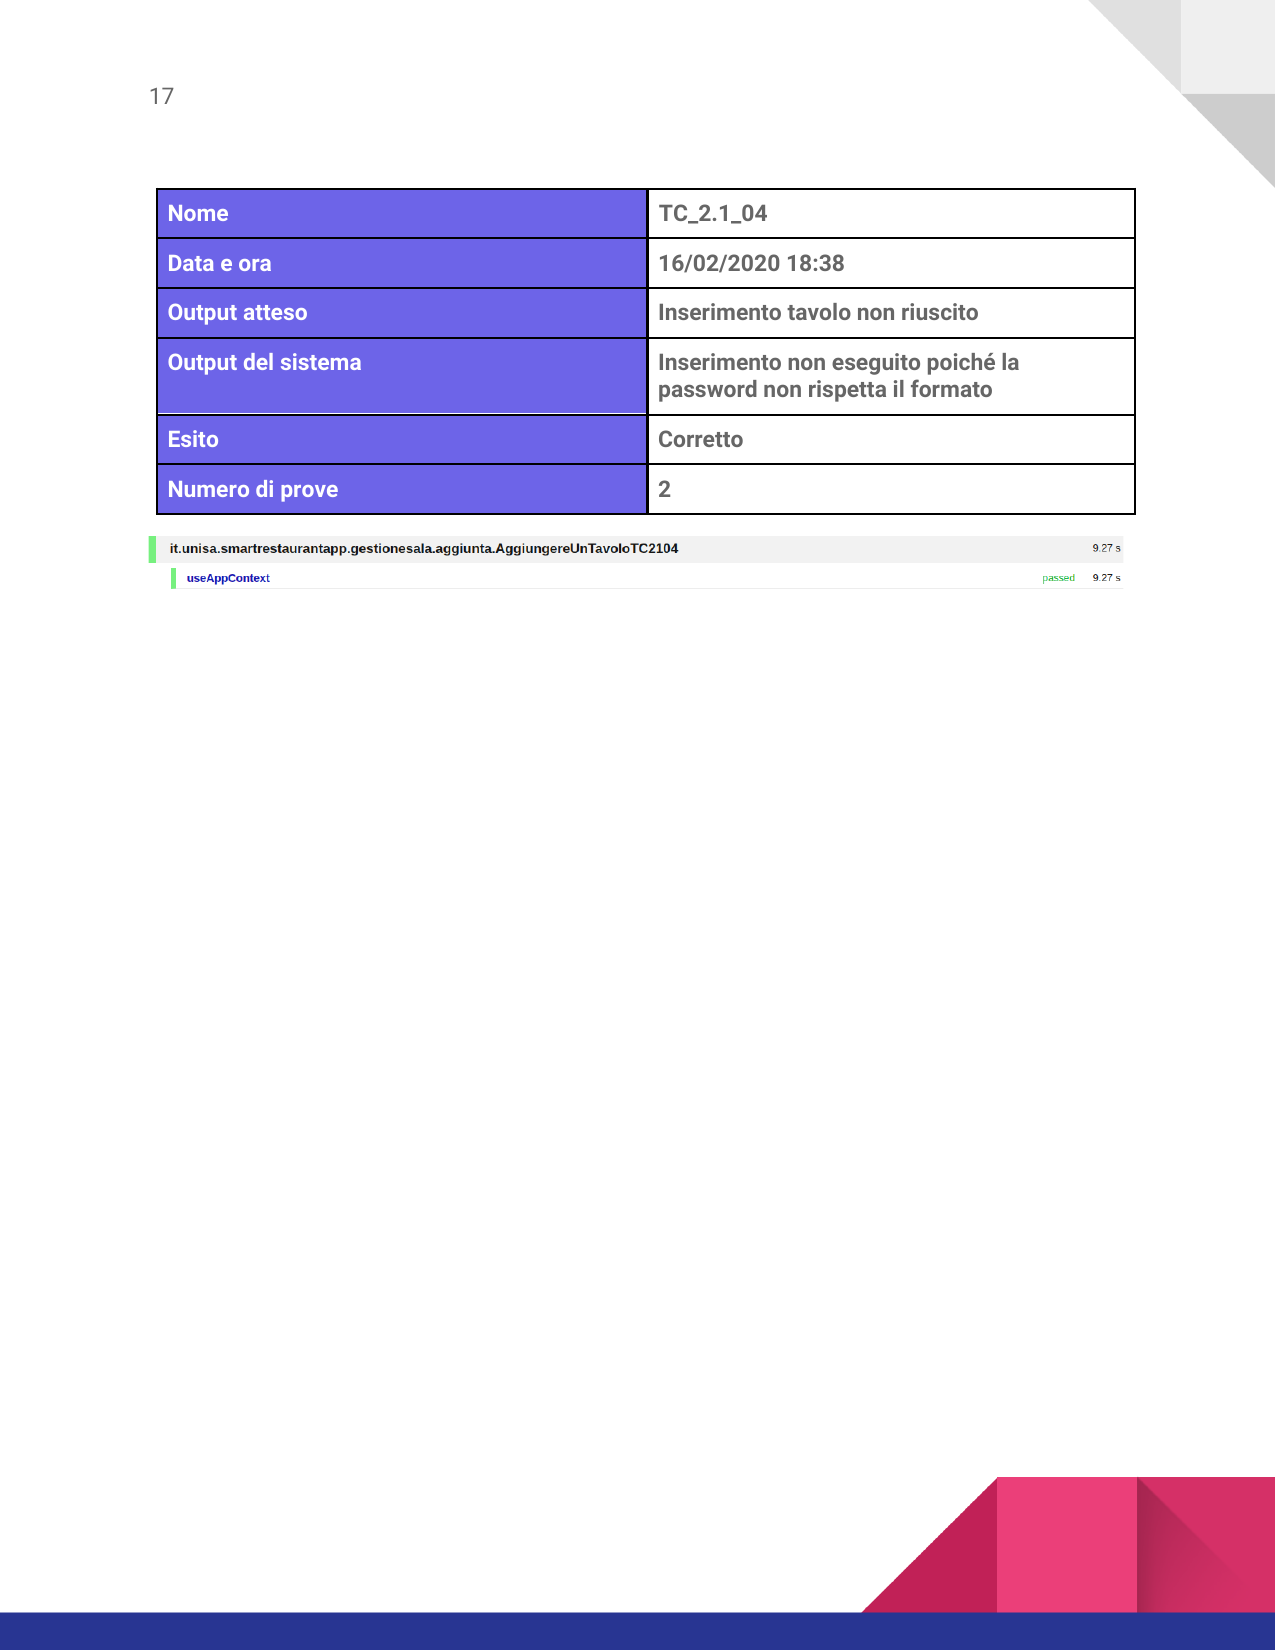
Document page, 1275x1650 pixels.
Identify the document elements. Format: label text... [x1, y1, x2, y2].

table_cell Esito [158, 416, 646, 463]
table_cell 2 [649, 465, 1134, 513]
table_cell Numero di prove [158, 465, 646, 513]
table_cell Output atteso [158, 289, 646, 337]
table_cell Inserimento non eseguito poiché la password non rispetta il formato [649, 339, 1134, 413]
table_header TC_2.1_04 [649, 190, 1134, 237]
picture [148, 536, 1124, 589]
table_cell Data e ora [158, 239, 646, 287]
table_cell Inserimento tavolo non riuscito [649, 289, 1134, 337]
table_header Nome [158, 190, 646, 237]
table_cell 16/02/2020 18:38 [649, 239, 1134, 287]
table_cell Output del sistema [158, 339, 646, 413]
table_cell Corretto [649, 416, 1134, 463]
picture [1087, 0, 1275, 188]
picture [0, 1475, 1275, 1650]
